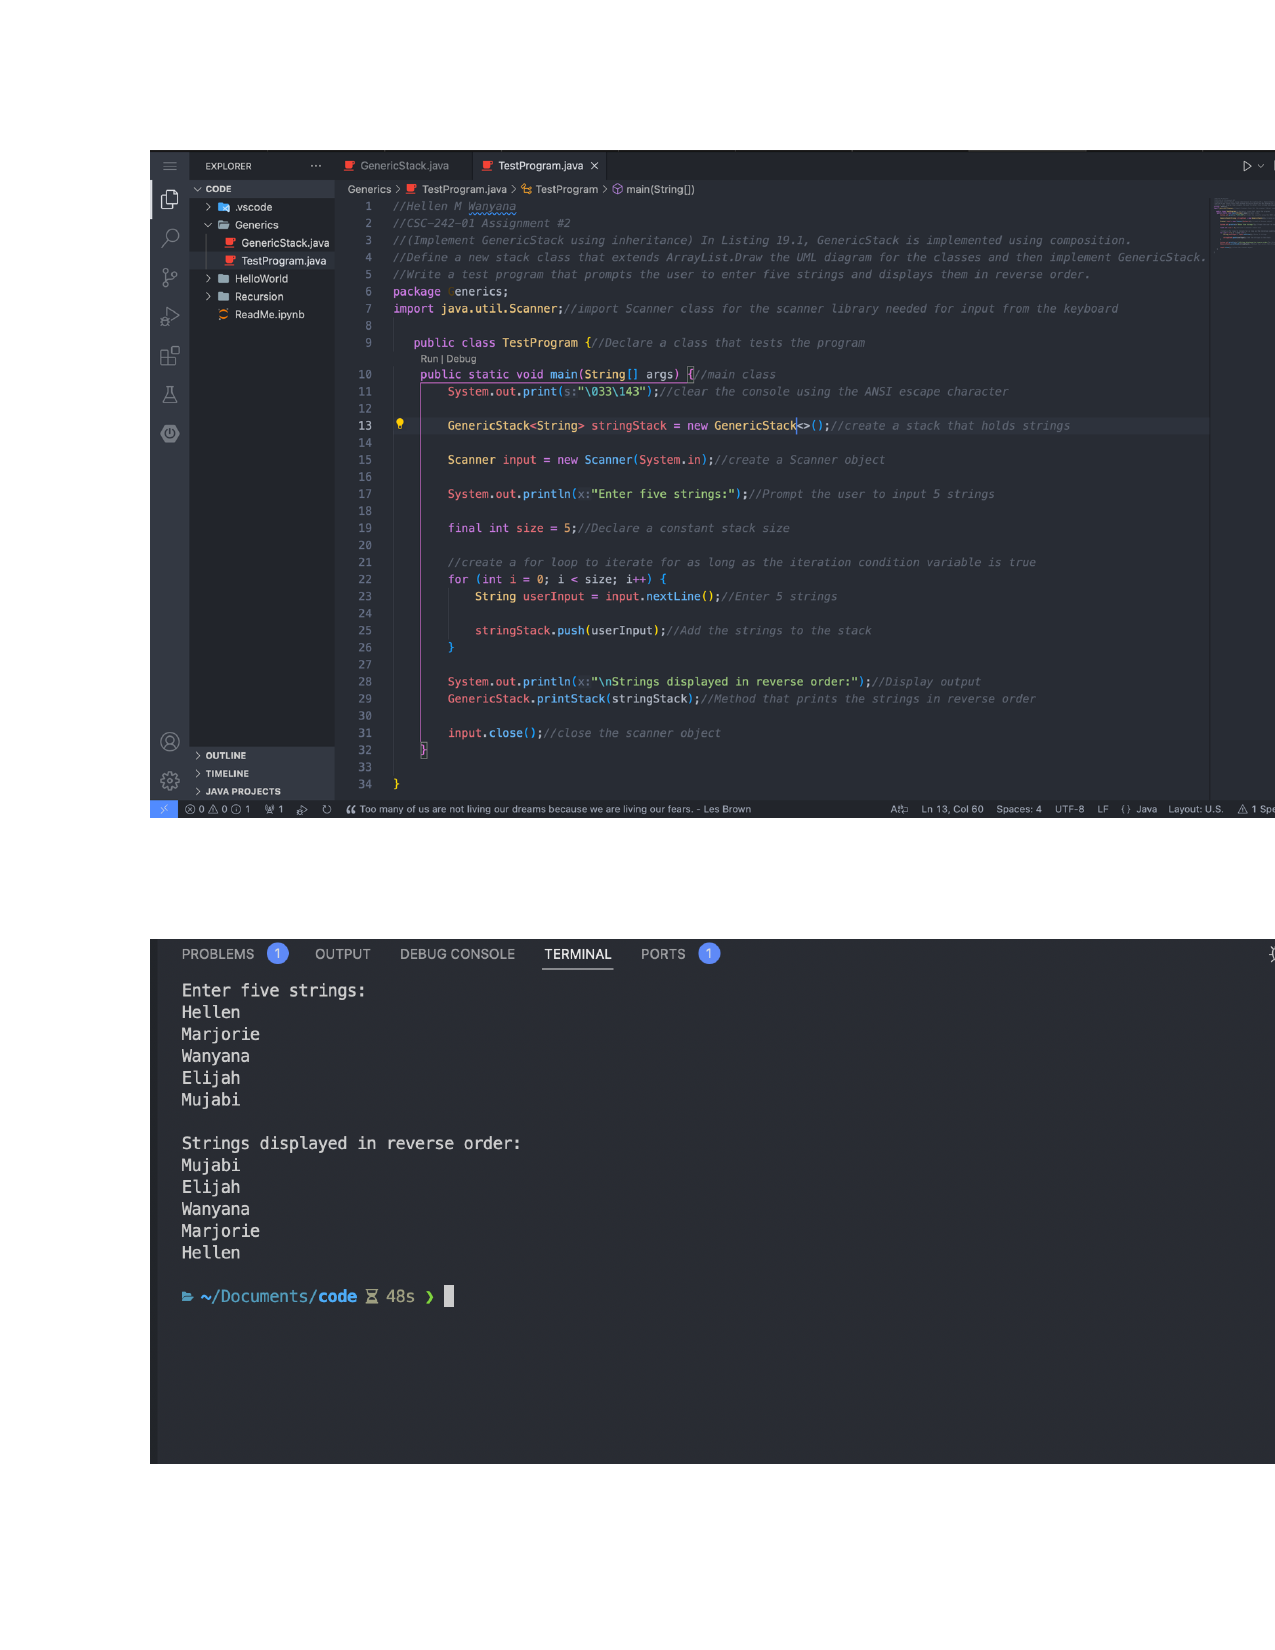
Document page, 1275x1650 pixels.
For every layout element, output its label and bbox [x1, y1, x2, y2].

picture [150, 939, 1275, 1464]
picture [150, 150, 1275, 818]
